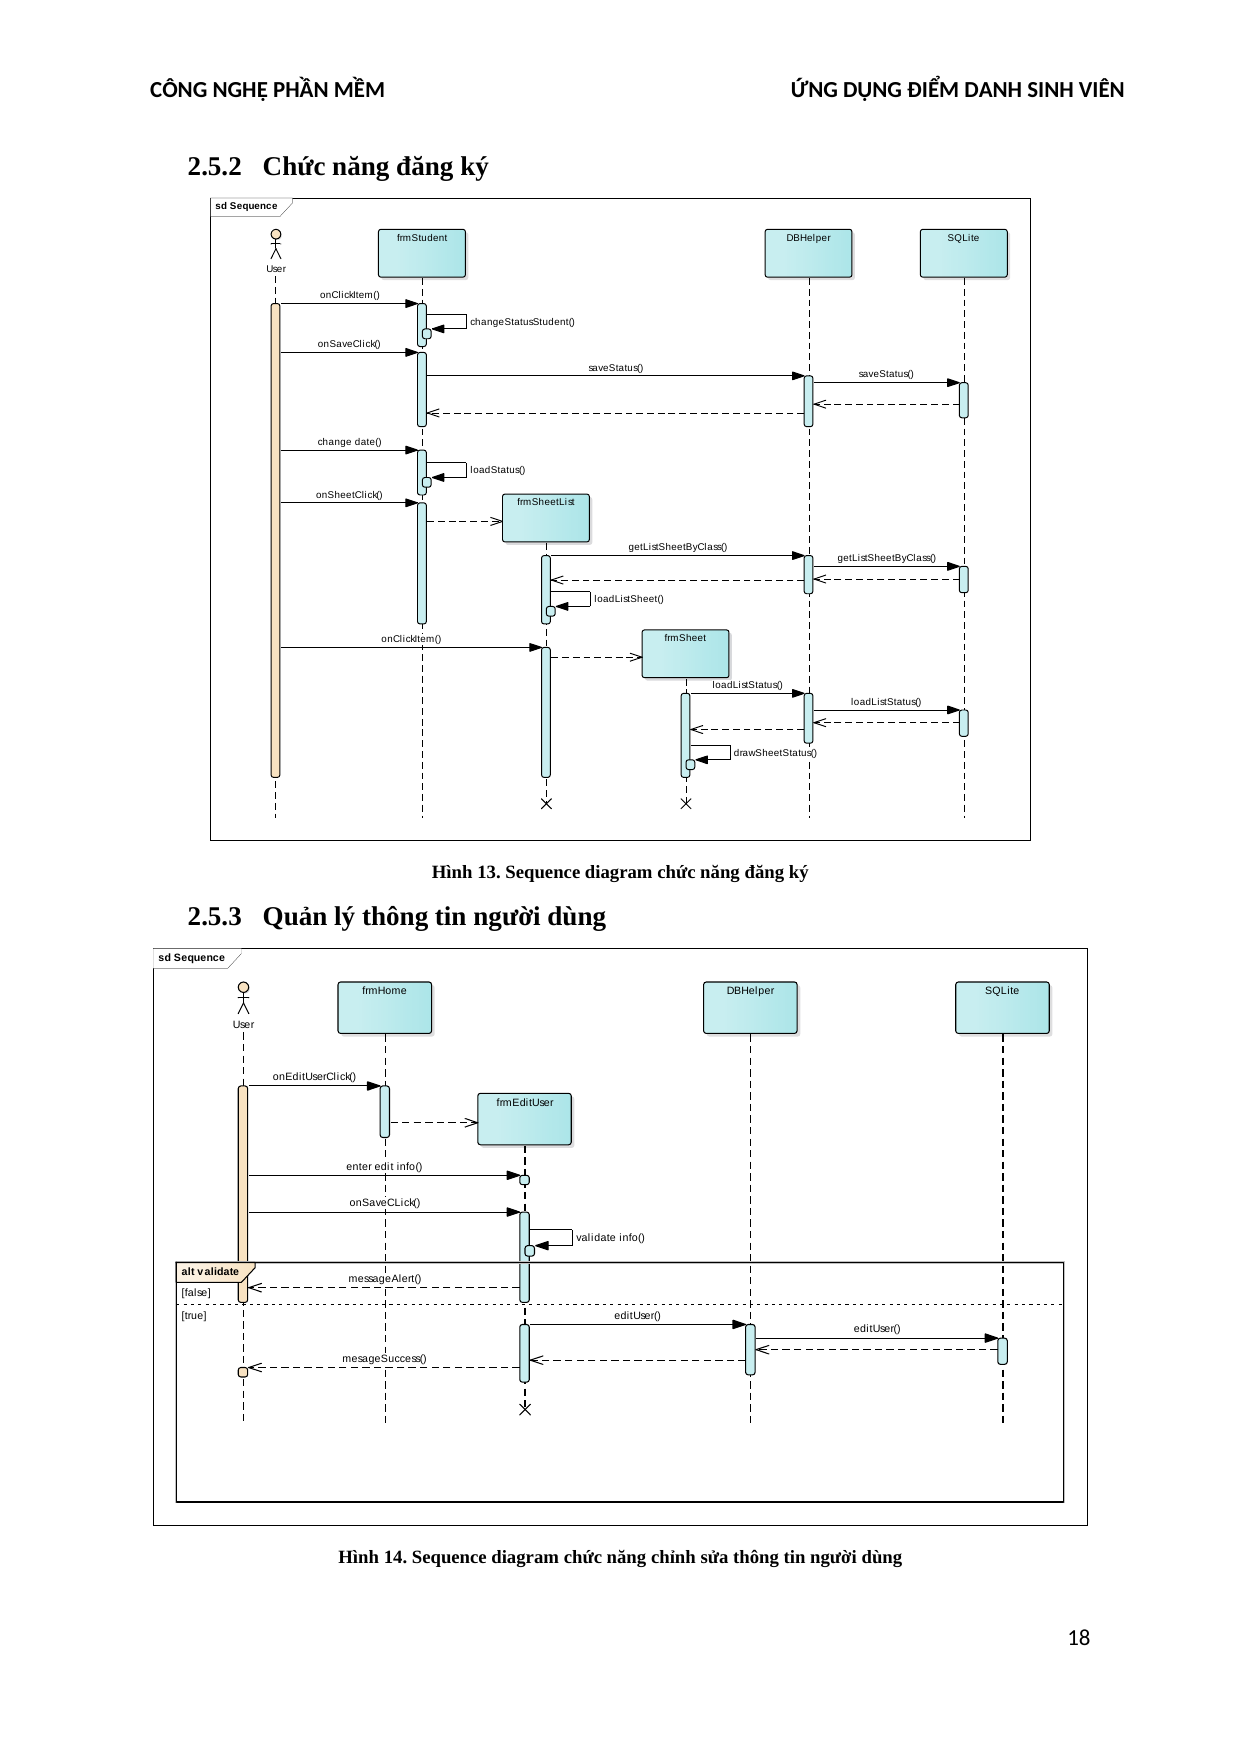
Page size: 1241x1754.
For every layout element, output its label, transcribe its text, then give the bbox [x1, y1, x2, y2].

subtitle Chức năng đăng ký [187, 150, 1090, 181]
subtitle Quản lý thông tin người dùng [187, 900, 1090, 931]
text Hình 13. Sequence diagram chức năng đăng ký [150, 861, 1090, 882]
text Hình 14. Sequence diagram chức năng chỉnh sửa thông tin người dùng [150, 1546, 1090, 1568]
